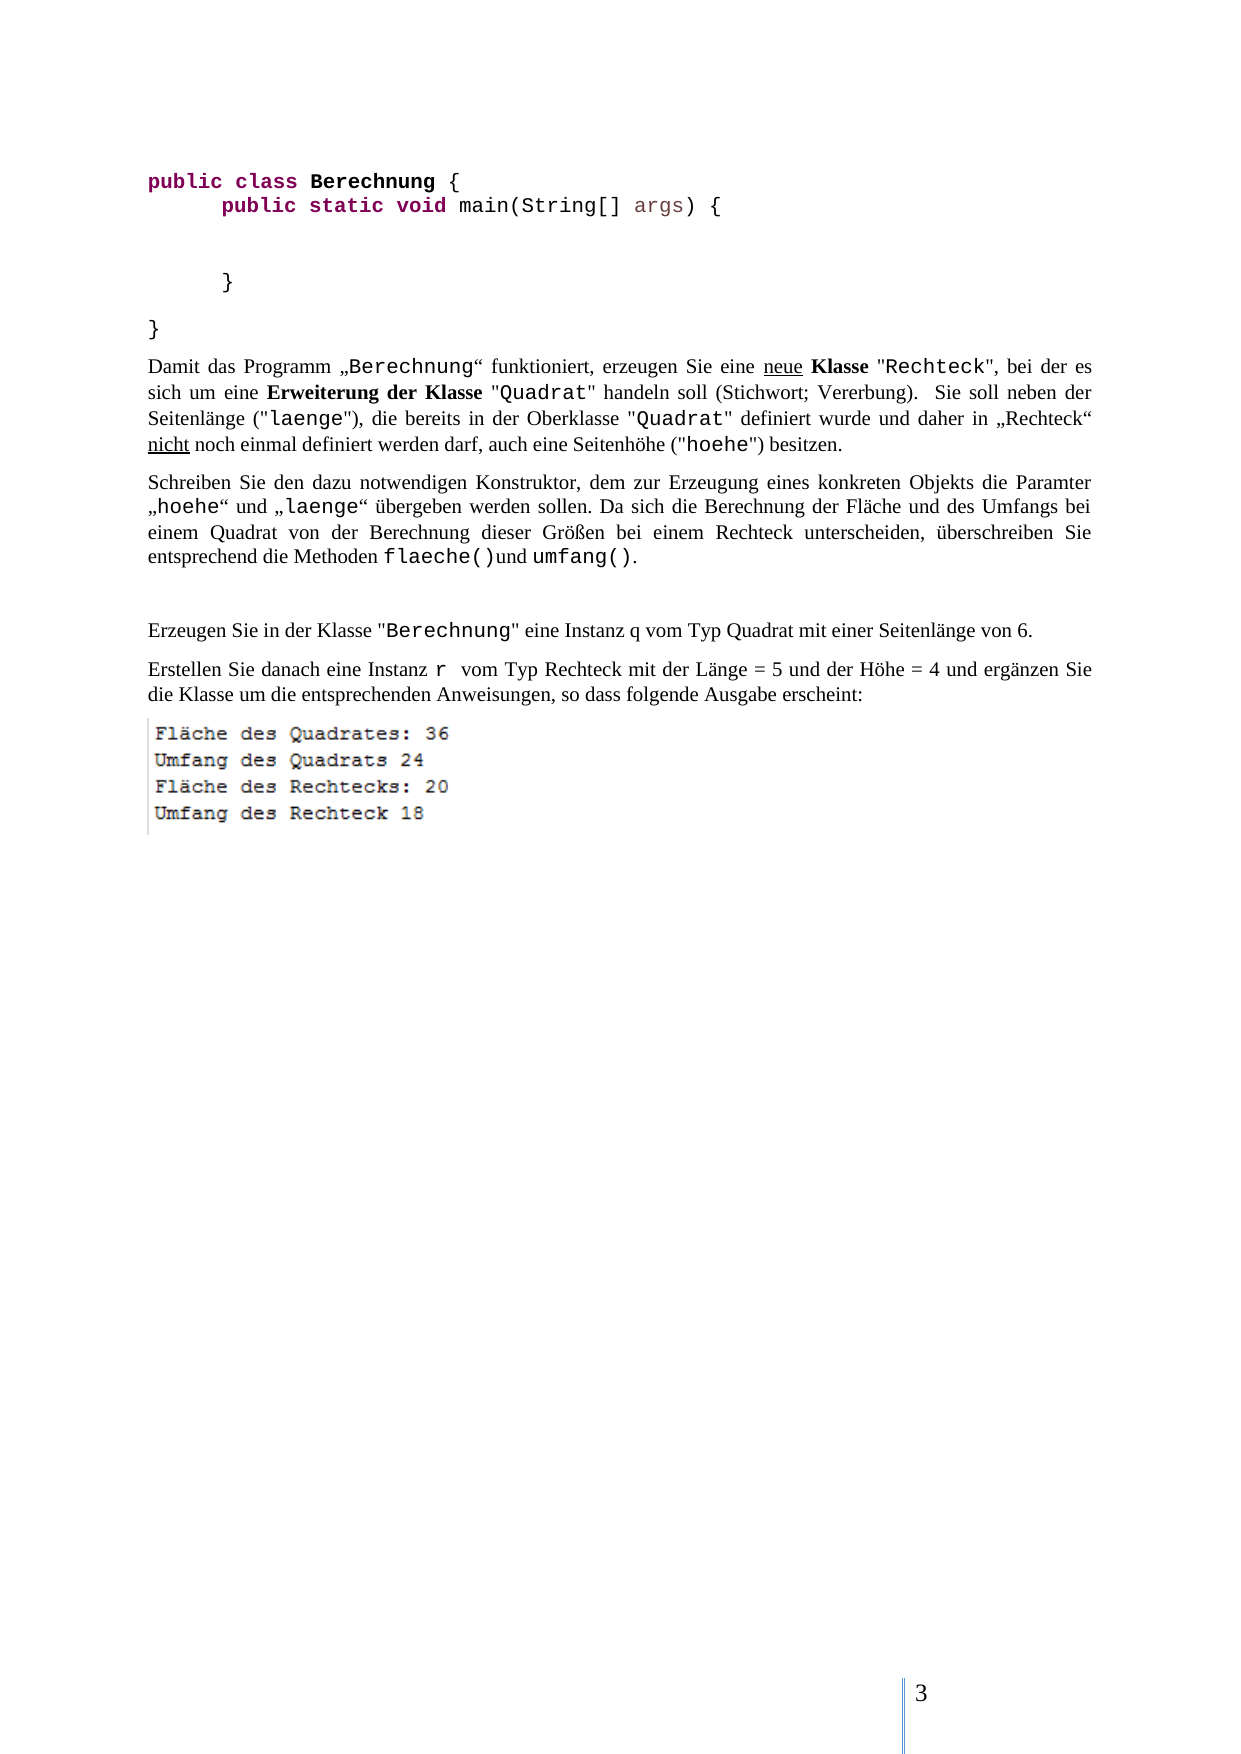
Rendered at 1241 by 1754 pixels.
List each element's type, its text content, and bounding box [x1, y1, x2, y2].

text } [148, 271, 1093, 294]
text public class Berechnung { [148, 171, 1093, 195]
text Damit das Programm „Berechnung“ funktioniert, erzeugen Sie eine neue Klasse "Rechteck", bei der es sich um eine Erweiterung der Klasse "Quadrat" handeln soll (Stichwort; Vererbung). Sie soll neben der Seitenlänge ("laenge"), die bereits in der Oberklasse "Quadrat" definiert wurde und daher in „Rechteck“ nicht noch einmal definiert werden darf, auch eine Seitenhöhe ("hoehe") besitzen. [148, 354, 1093, 457]
text } [148, 318, 1093, 342]
text Erzeugen Sie in der Klasse "Berechnung" eine Instanz q vom Typ Quadrat mit einer Seitenlänge von 6. [148, 618, 1093, 644]
text Schreiben Sie den dazu notwendigen Konstruktor, dem zur Erzeugung eines konkreten Objekts die Paramter „hoehe“ und „laenge“ übergeben werden sollen. Da sich die Berechnung der Fläche und des Umfangs bei einem Quadrat von der Berechnung dieser Größen bei einem Rechteck unterscheiden, überschreiben Sie entsprechend die Methoden flaeche()und umfang(). [148, 470, 1093, 569]
picture [147, 718, 468, 835]
text Erstellen Sie danach eine Instanz r vom Typ Rechteck mit der Länge = 5 und der Höhe = 4 und ergänzen Sie die Klasse um die entsprechenden Anweisungen, so dass folgende Ausgabe erscheint: [148, 657, 1093, 706]
text public static void main(String[] args) { [148, 195, 1093, 218]
